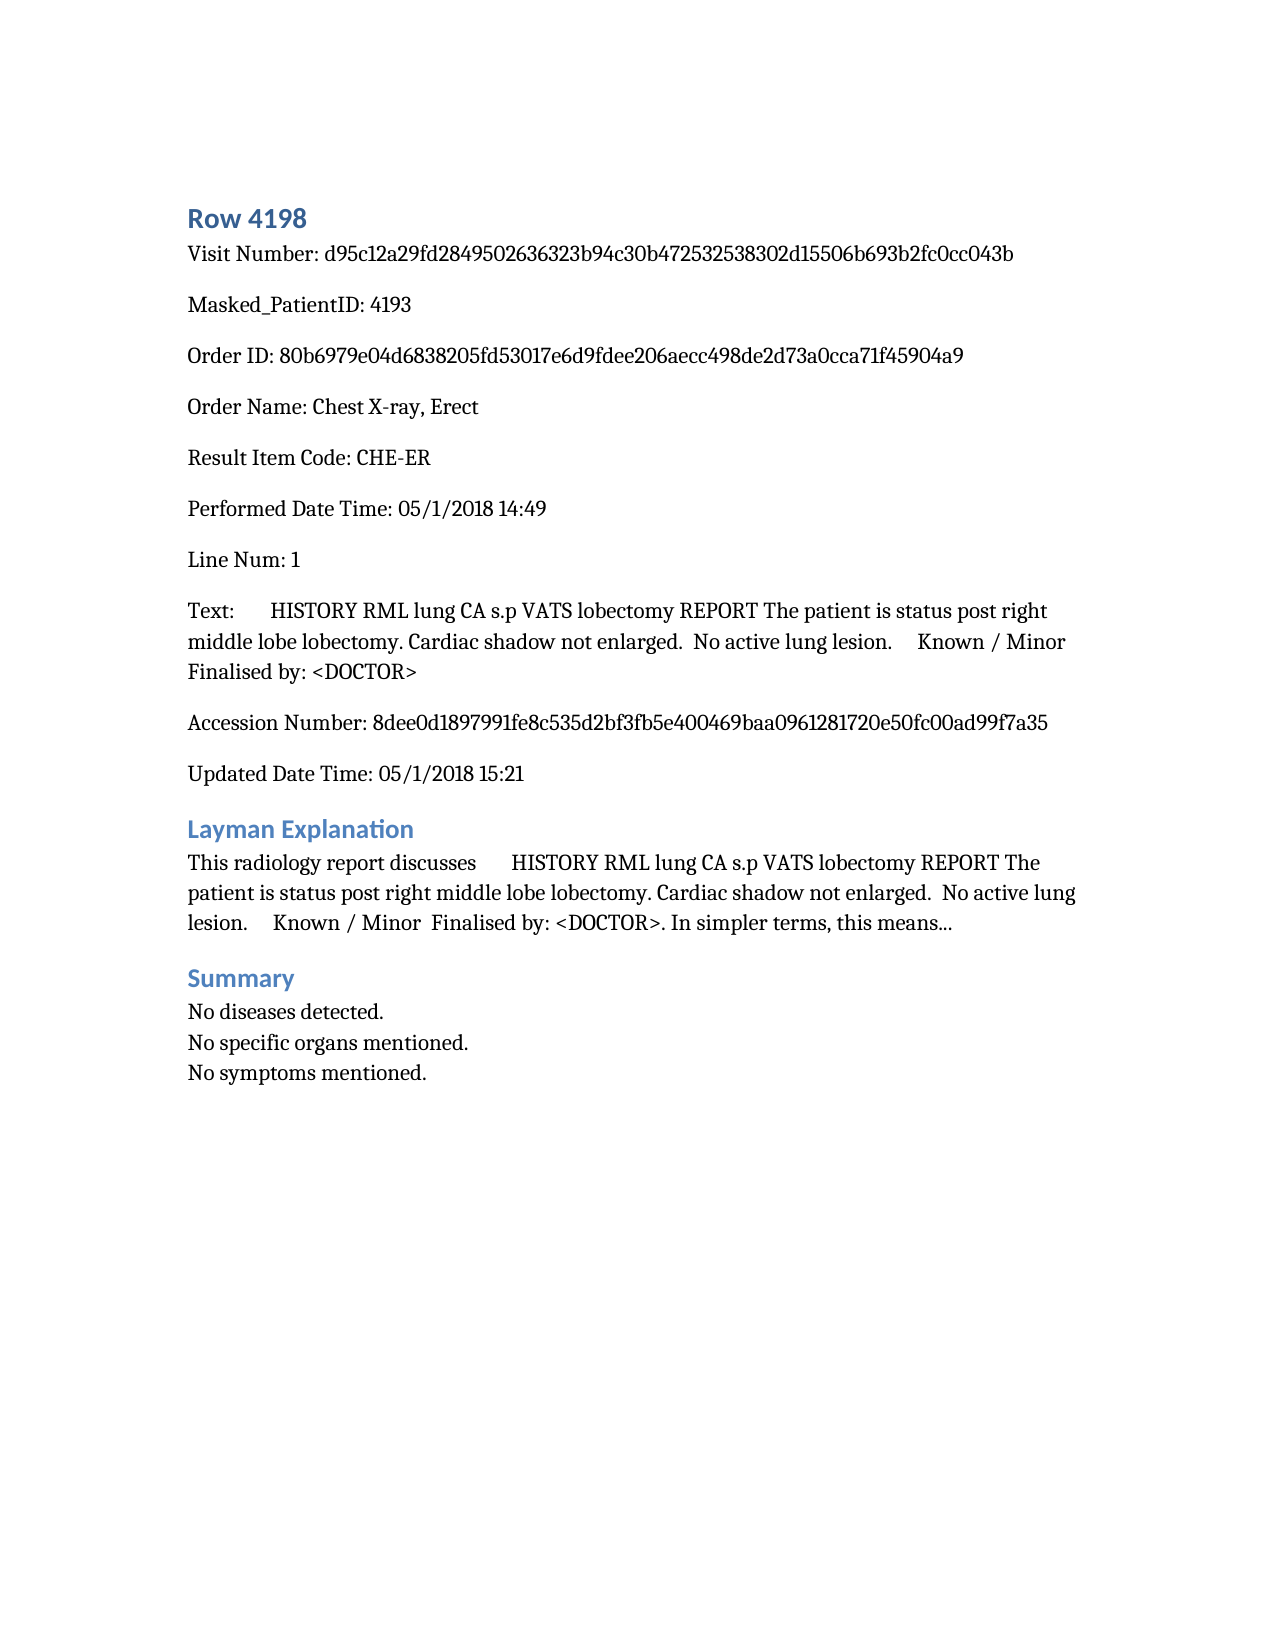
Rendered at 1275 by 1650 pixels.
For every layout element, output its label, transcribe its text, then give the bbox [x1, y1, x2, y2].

text This radiology report discusses HISTORY RML lung CA s.p VATS lobectomy REPORT The patient is status post right middle lobe lobectomy. Cardiac shadow not enlarged. No active lung lesion. Known / Minor Finalised by: <DOCTOR>. In simpler terms, this means... [187, 850, 1087, 936]
text Text: HISTORY RML lung CA s.p VATS lobectomy REPORT The patient is status post right middle lobe lobectomy. Cardiac shadow not enlarged. No active lung lesion. Known / Minor Finalised by: <DOCTOR> [187, 598, 1087, 685]
text Line Num: 1 [187, 547, 1087, 573]
text Performed Date Time: 05/1/2018 14:49 [187, 496, 1087, 522]
subtitle Row 4198 [187, 200, 1087, 236]
text Order Name: Chest X-ray, Erect [187, 394, 1087, 420]
text Order ID: 80b6979e04d6838205fd53017e6d9fdee206aecc498de2d73a0cca71f45904a9 [187, 343, 1087, 369]
text Visit Number: d95c12a29fd2849502636323b94c30b472532538302d15506b693b2fc0cc043b [187, 241, 1087, 267]
text Accession Number: 8dee0d1897991fe8c535d2bf3fb5e400469baa0961281720e50fc00ad99f7a35 [187, 710, 1087, 736]
subtitle Summary [187, 961, 1087, 994]
text No diseases detected. No specific organs mentioned. No symptoms mentioned. [187, 999, 1087, 1086]
text Masked_PatientID: 4193 [187, 292, 1087, 318]
subtitle Layman Explanation [187, 812, 1087, 845]
text Result Item Code: CHE-ER [187, 445, 1087, 471]
text Updated Date Time: 05/1/2018 15:21 [187, 761, 1087, 787]
